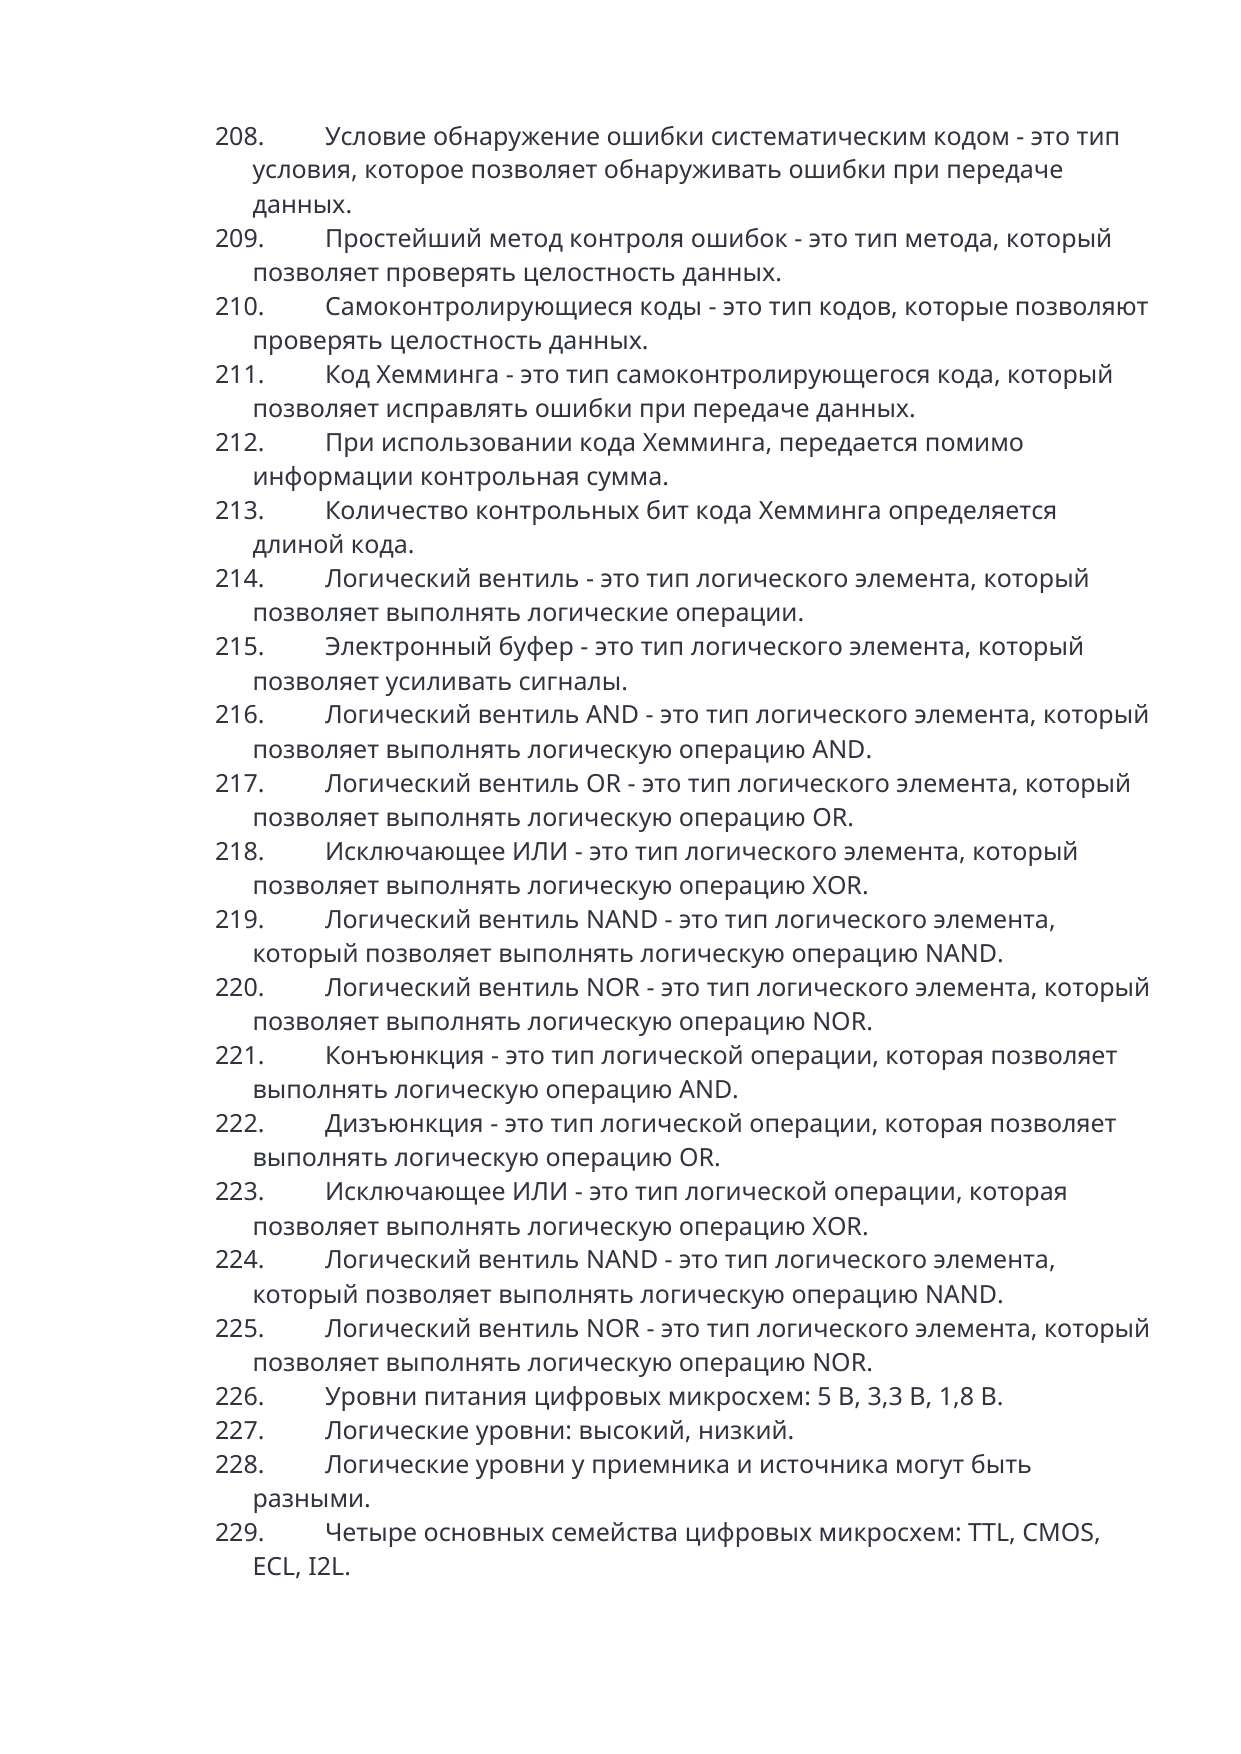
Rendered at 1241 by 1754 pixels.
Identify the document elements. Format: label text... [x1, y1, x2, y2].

list Логический вентиль NAND - это тип логического элемента, который позволяет выполнять логическую операцию NAND. [215, 1242, 1152, 1310]
list Простейший метод контроля ошибок - это тип метода, который позволяет проверять целостность данных. [215, 220, 1152, 288]
list Логический вентиль NOR - это тип логического элемента, который позволяет выполнять логическую операцию NOR. [215, 1310, 1152, 1378]
list Самоконтролирующиеся коды - это тип кодов, которые позволяют проверять целостность данных. [215, 288, 1152, 357]
list Конъюнкция - это тип логической операции, которая позволяет выполнять логическую операцию AND. [215, 1038, 1152, 1106]
list Логический вентиль NAND - это тип логического элемента, который позволяет выполнять логическую операцию NAND. [215, 902, 1152, 970]
list Логический вентиль OR - это тип логического элемента, который позволяет выполнять логическую операцию OR. [215, 765, 1152, 833]
list Электронный буфер - это тип логического элемента, который позволяет усиливать сигналы. [215, 629, 1152, 697]
list Дизъюнкция - это тип логической операции, которая позволяет выполнять логическую операцию OR. [215, 1106, 1152, 1174]
list Логический вентиль AND - это тип логического элемента, который позволяет выполнять логическую операцию AND. [215, 697, 1152, 765]
list Исключающее ИЛИ - это тип логического элемента, который позволяет выполнять логическую операцию XOR. [215, 833, 1152, 902]
list Логический вентиль - это тип логического элемента, который позволяет выполнять логические операции. [215, 561, 1152, 629]
list Условие обнаружение ошибки систематическим кодом - это тип условия, которое позволяет обнаруживать ошибки при передаче данных. [215, 118, 1152, 220]
list Количество контрольных бит кода Хемминга определяется длиной кода. [215, 493, 1152, 561]
list Исключающее ИЛИ - это тип логической операции, которая позволяет выполнять логическую операцию XOR. [215, 1174, 1152, 1242]
list Код Хемминга - это тип самоконтролирующегося кода, который позволяет исправлять ошибки при передаче данных. [215, 357, 1152, 425]
list При использовании кода Хемминга, передается помимо информации контрольная сумма. [215, 425, 1152, 493]
list Четыре основных семейства цифровых микросхем: TTL, CMOS, ECL, I2L. [215, 1515, 1152, 1583]
list Логические уровни у приемника и источника могут быть разными. [215, 1447, 1152, 1515]
list Логические уровни: высокий, низкий. [215, 1412, 1152, 1447]
list Логический вентиль NOR - это тип логического элемента, который позволяет выполнять логическую операцию NOR. [215, 970, 1152, 1038]
list Уровни питания цифровых микросхем: 5 В, 3,3 В, 1,8 В. [215, 1378, 1152, 1412]
